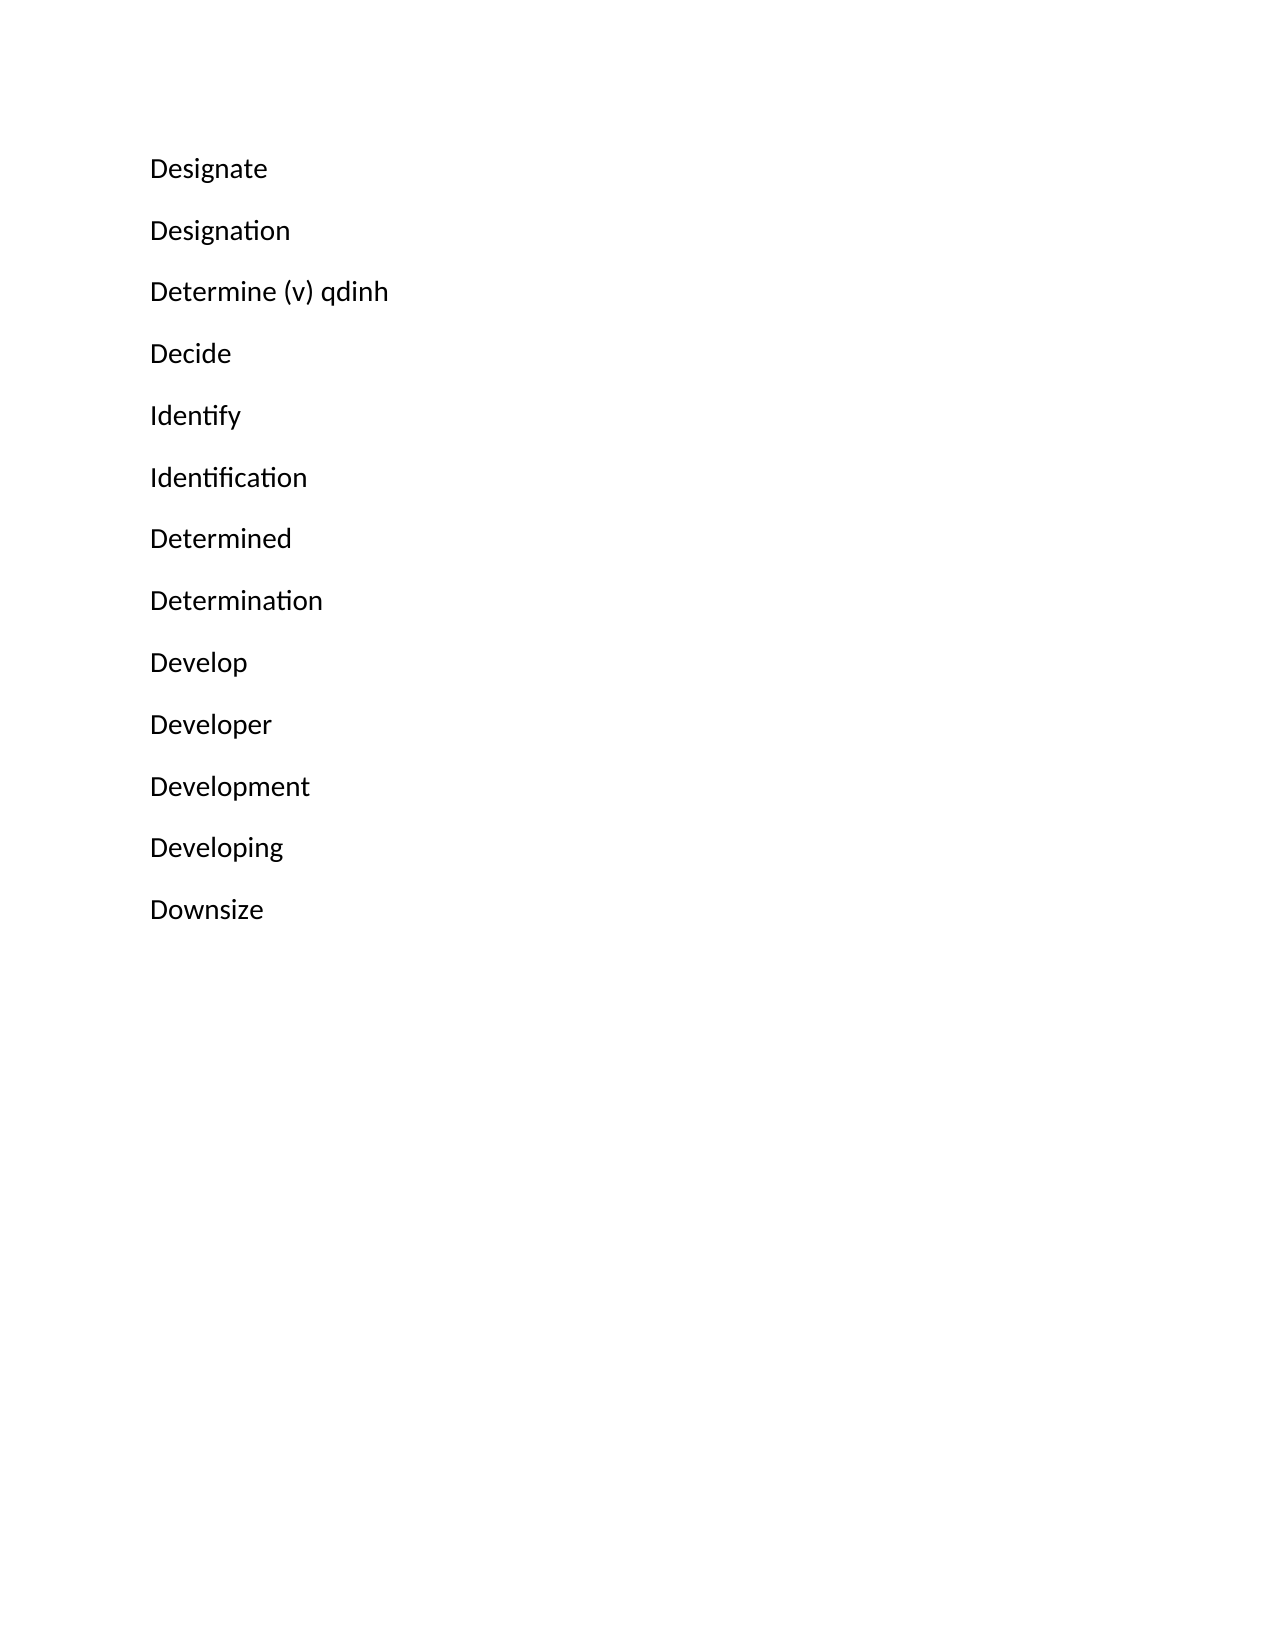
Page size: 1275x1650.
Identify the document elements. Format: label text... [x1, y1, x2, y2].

text Determine (v) qdinh [150, 273, 1125, 309]
text Developing [150, 829, 1125, 865]
text Determined [150, 521, 1125, 556]
text Identification [150, 459, 1125, 494]
text Developer [150, 706, 1125, 742]
text Designate [150, 150, 1125, 186]
text Development [150, 768, 1125, 803]
text Designation [150, 212, 1125, 247]
text Identify [150, 397, 1125, 433]
text Decide [150, 335, 1125, 371]
text Downsize [150, 891, 1125, 927]
text Develop [150, 644, 1125, 680]
text Determination [150, 582, 1125, 618]
